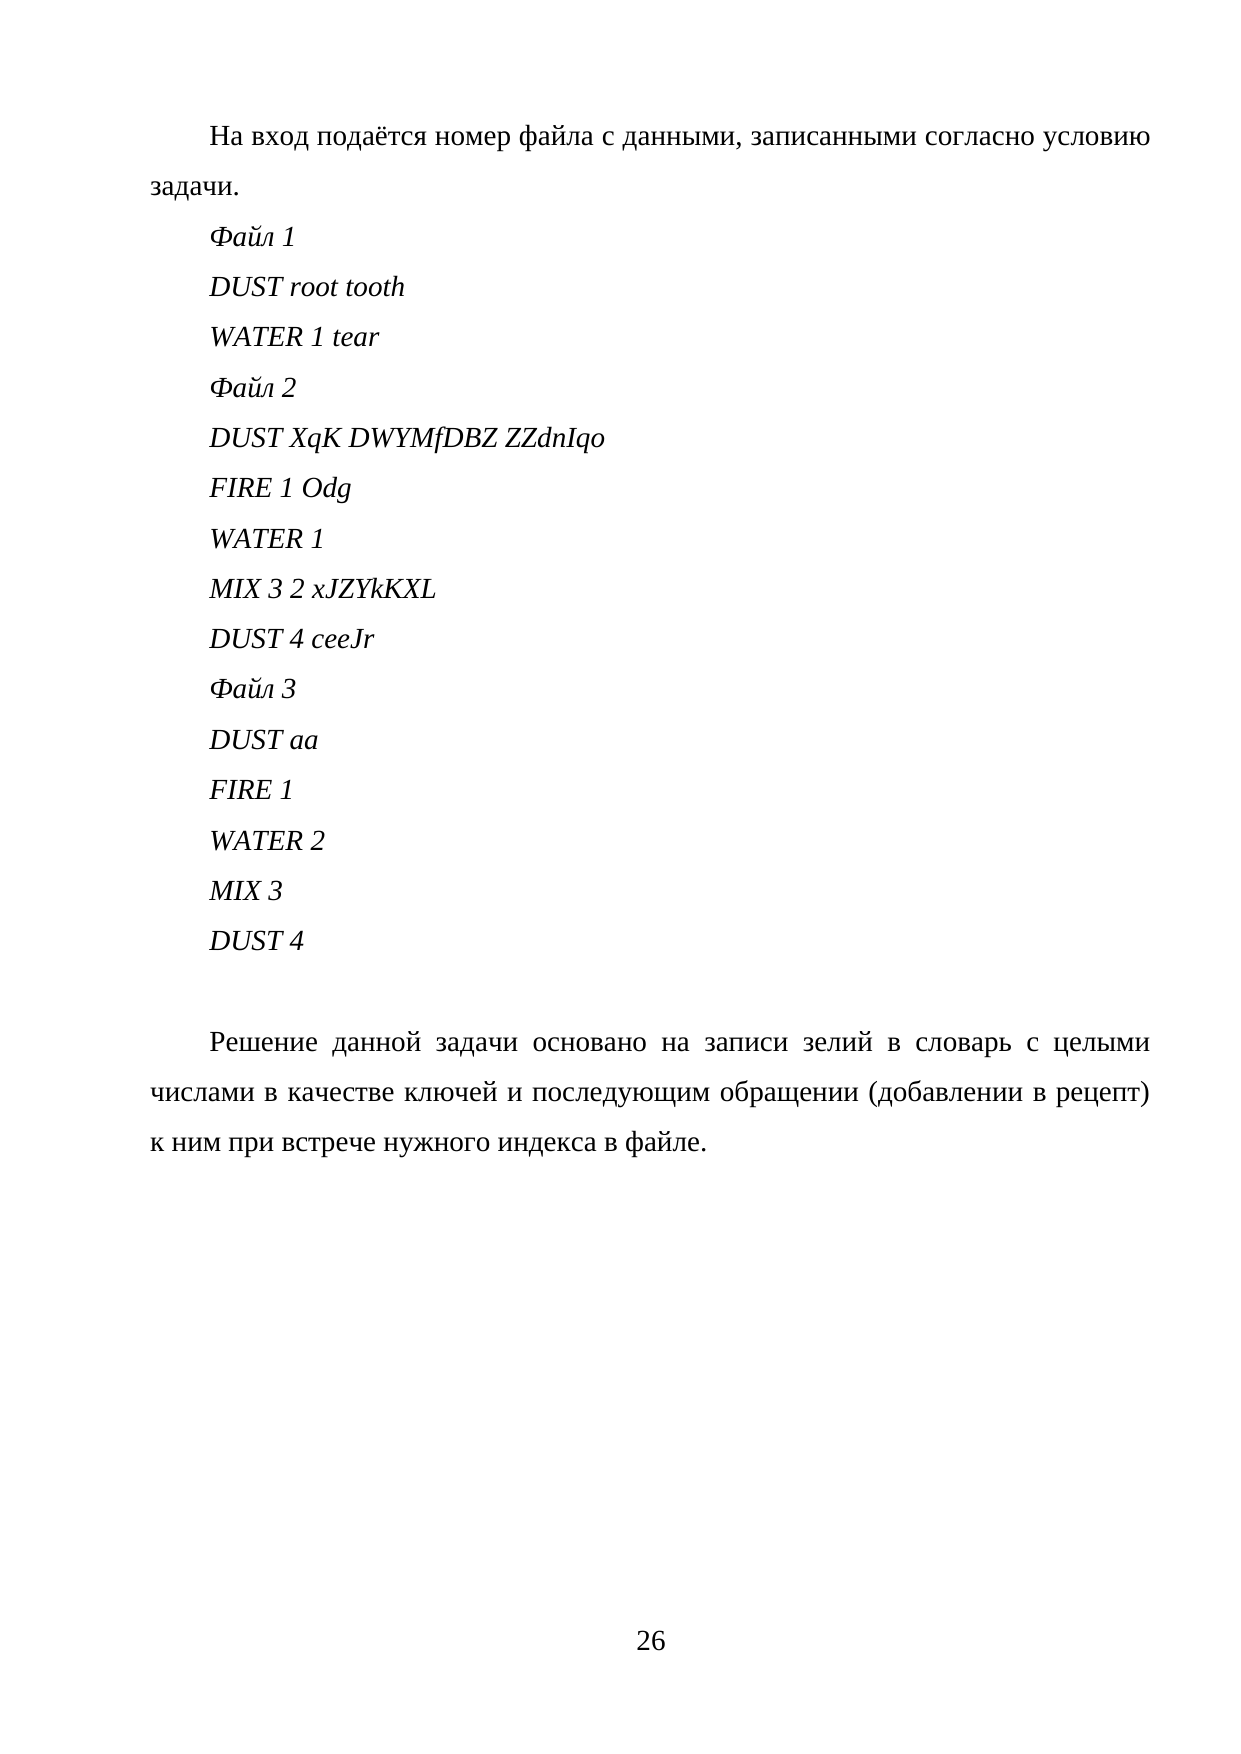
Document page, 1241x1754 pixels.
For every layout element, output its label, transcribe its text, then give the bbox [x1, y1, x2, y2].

text WATER 2 [150, 823, 1152, 856]
text FIRE 1 [150, 772, 1152, 806]
text На вход подаётся номер файла с данными, записанными согласно условию задачи. [150, 118, 1152, 202]
text DUST 4 ceeJr [150, 621, 1152, 655]
text WATER 1 tear [150, 319, 1152, 353]
text MIX 3 [150, 873, 1152, 906]
text WATER 1 [150, 521, 1152, 554]
text DUST XqK DWYMfDBZ ZZdnIqo [150, 420, 1152, 454]
text MIX 3 2 xJZYkKXL [150, 571, 1152, 604]
text Решение данной задачи основано на записи зелий в словарь с целыми числами в качестве ключей и последующим обращении (добавлении в рецепт) к ним при встрече нужного индекса в файле. [150, 1024, 1152, 1158]
text Файл 3 [150, 672, 1152, 705]
text DUST 4 [150, 923, 1152, 957]
text FIRE 1 Odg [150, 470, 1152, 504]
text DUST root tooth [150, 269, 1152, 303]
text DUST aa [150, 722, 1152, 756]
text Файл 2 [150, 370, 1152, 403]
text Файл 1 [150, 219, 1152, 252]
